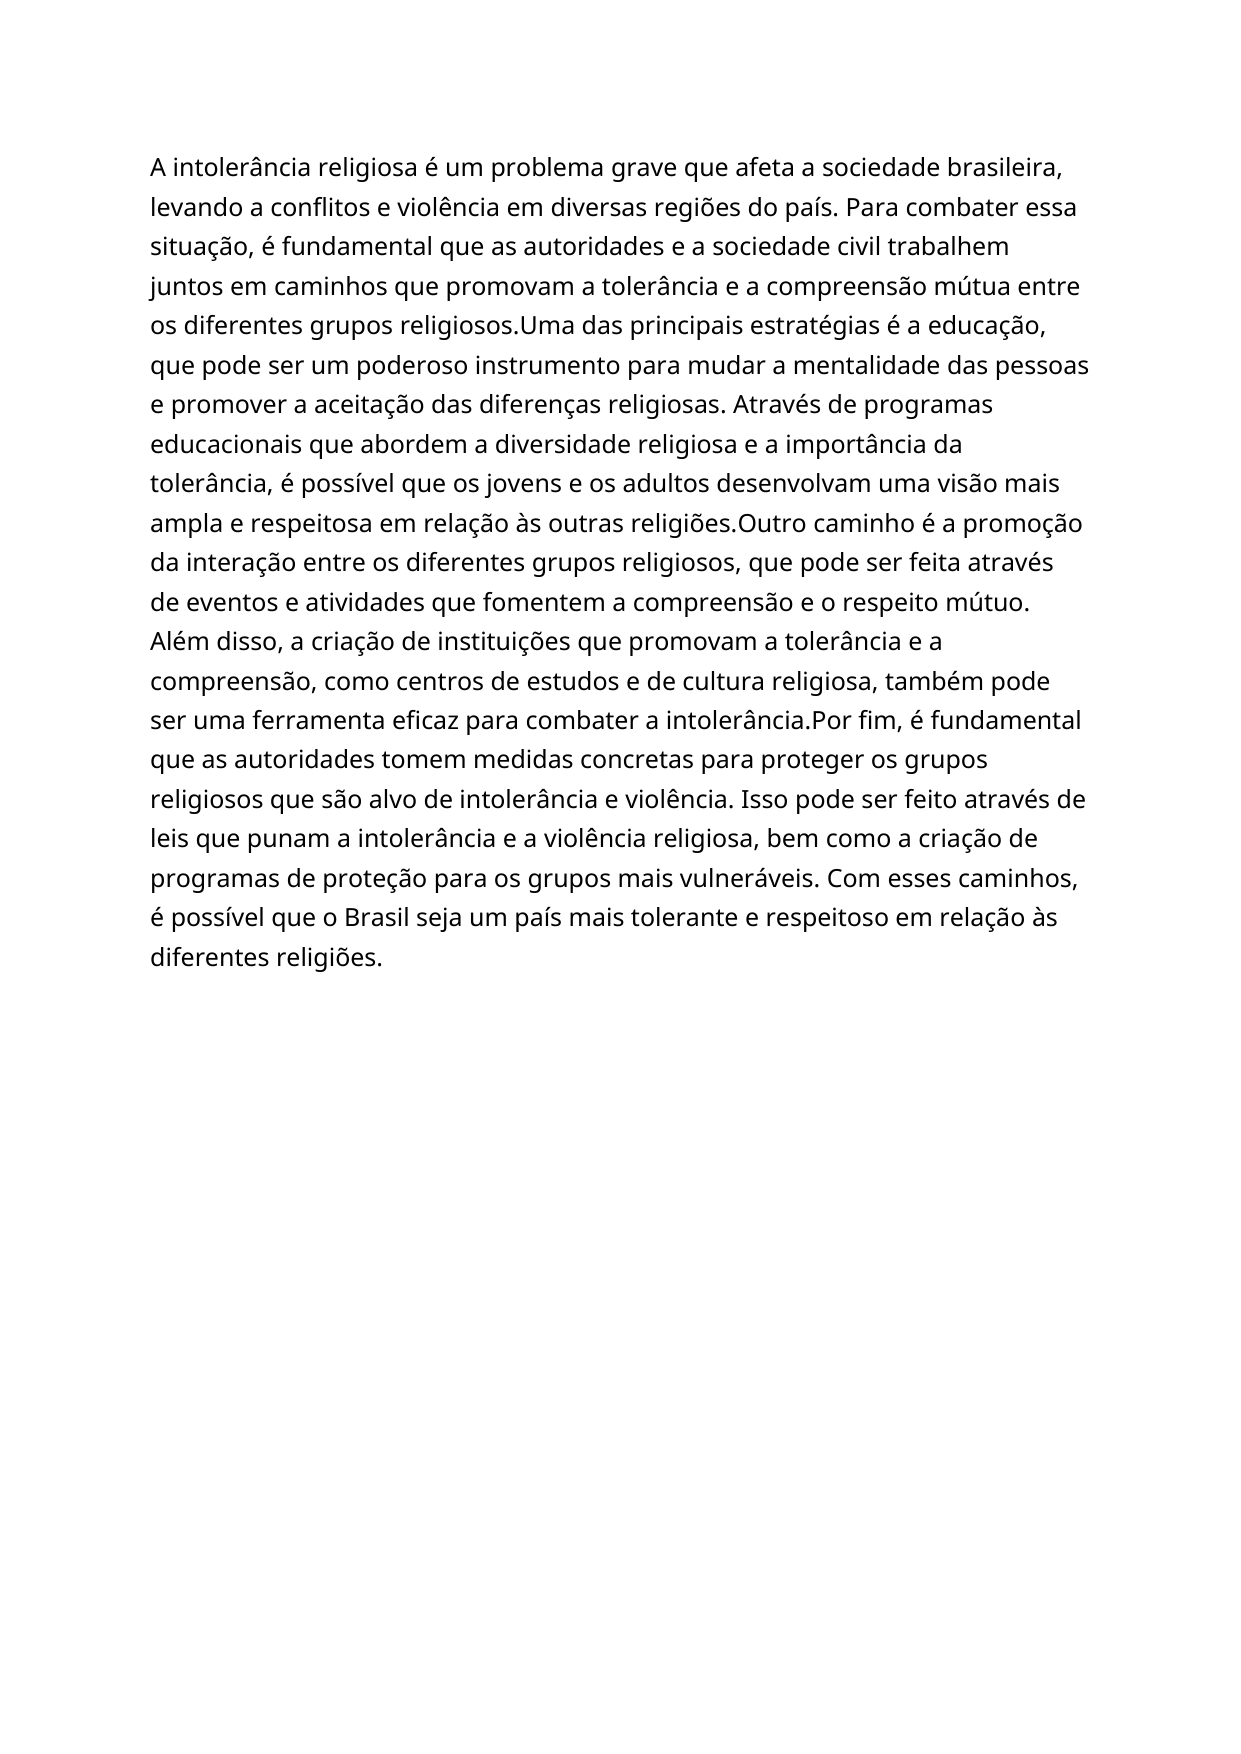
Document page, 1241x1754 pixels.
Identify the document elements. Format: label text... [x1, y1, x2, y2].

text A intolerância religiosa é um problema grave que afeta a sociedade brasileira, levando a conflitos e violência em diversas regiões do país. Para combater essa situação, é fundamental que as autoridades e a sociedade civil trabalhem juntos em caminhos que promovam a tolerância e a compreensão mútua entre os diferentes grupos religiosos.Uma das principais estratégias é a educação, que pode ser um poderoso instrumento para mudar a mentalidade das pessoas e promover a aceitação das diferenças religiosas. Através de programas educacionais que abordem a diversidade religiosa e a importância da tolerância, é possível que os jovens e os adultos desenvolvam uma visão mais ampla e respeitosa em relação às outras religiões.Outro caminho é a promoção da interação entre os diferentes grupos religiosos, que pode ser feita através de eventos e atividades que fomentem a compreensão e o respeito mútuo. Além disso, a criação de instituições que promovam a tolerância e a compreensão, como centros de estudos e de cultura religiosa, também pode ser uma ferramenta eficaz para combater a intolerância.Por fim, é fundamental que as autoridades tomem medidas concretas para proteger os grupos religiosos que são alvo de intolerância e violência. Isso pode ser feito através de leis que punam a intolerância e a violência religiosa, bem como a criação de programas de proteção para os grupos mais vulneráveis. Com esses caminhos, é possível que o Brasil seja um país mais tolerante e respeitoso em relação às diferentes religiões. [150, 150, 1090, 974]
